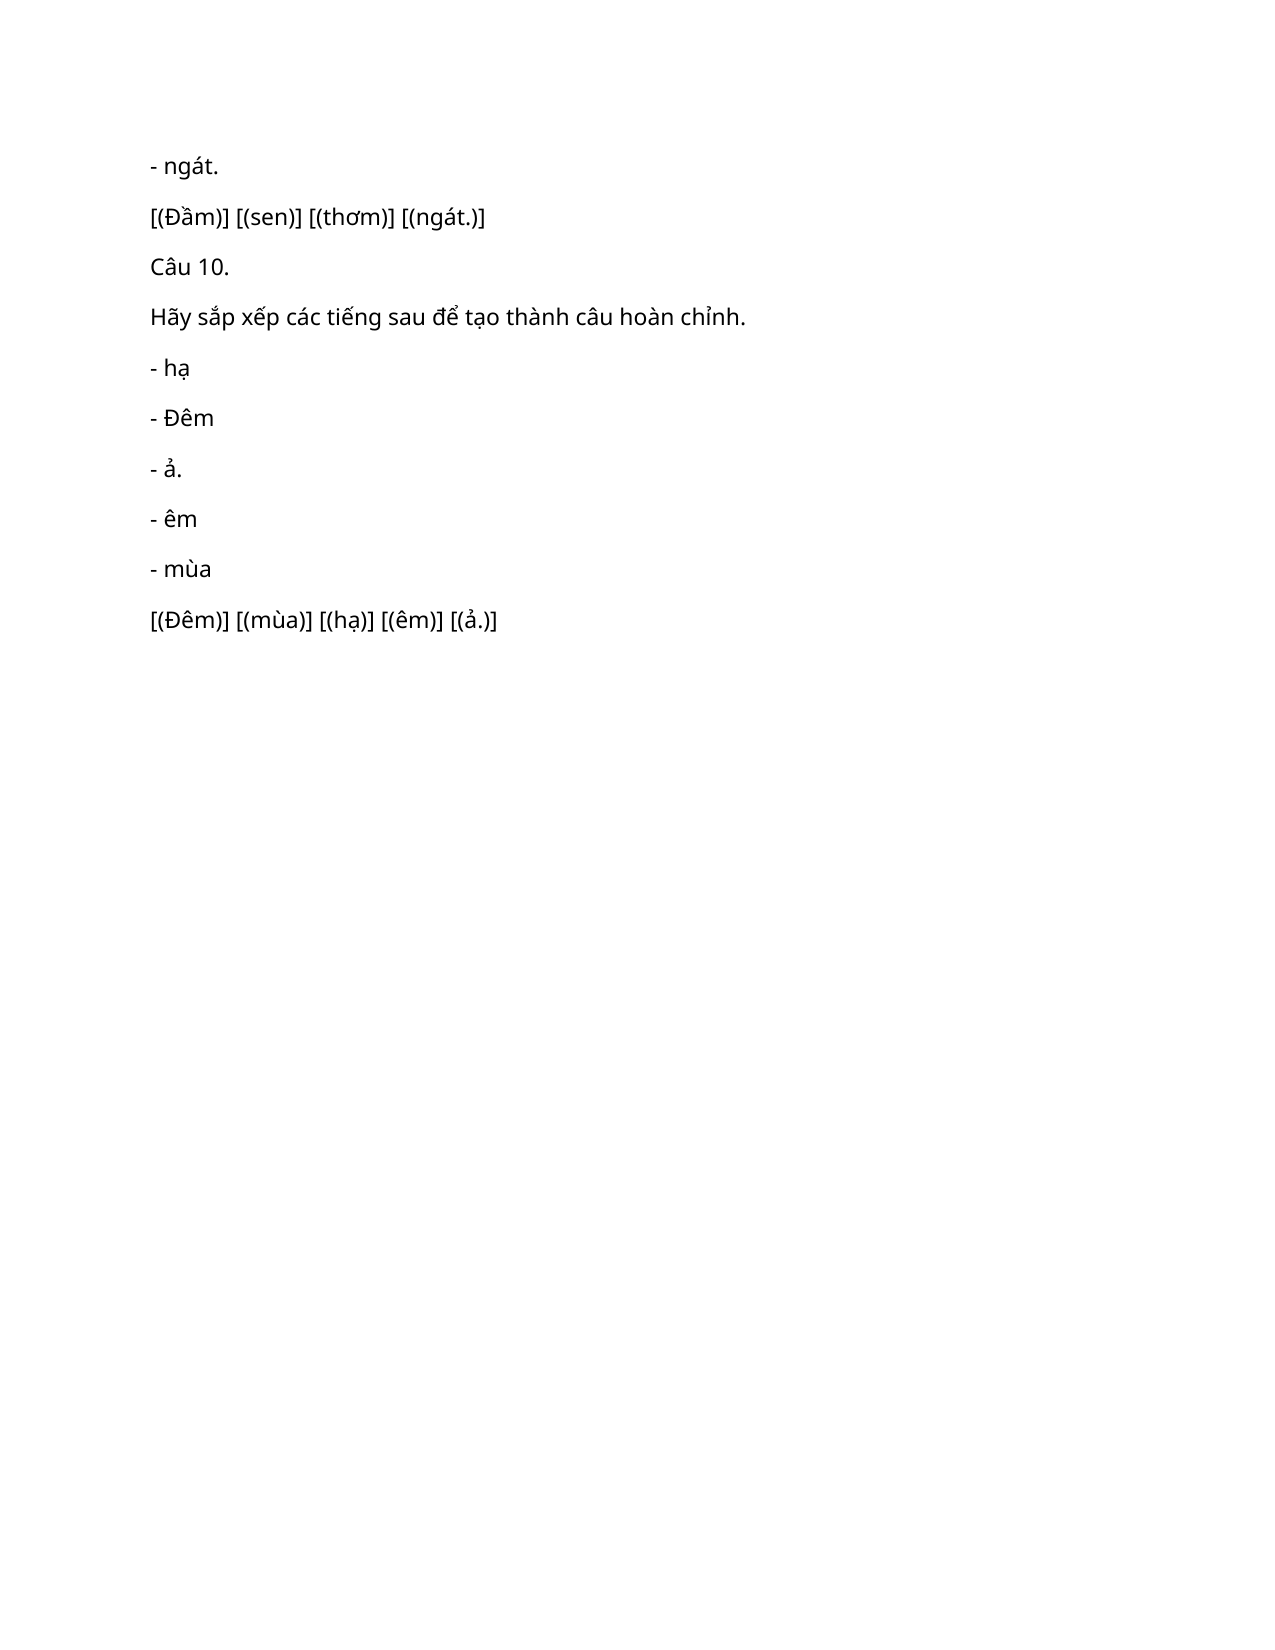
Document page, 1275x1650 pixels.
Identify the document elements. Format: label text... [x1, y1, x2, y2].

text - ả. [150, 452, 1125, 484]
text - Đêm [150, 402, 1125, 433]
text - mùa [150, 553, 1125, 584]
text [(Đêm)] [(mùa)] [(hạ)] [(êm)] [(ả.)] [150, 604, 1125, 635]
text [(Đầm)] [(sen)] [(thơm)] [(ngát.)] [150, 200, 1125, 232]
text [150, 301, 1125, 332]
text - êm [150, 503, 1125, 534]
text Câu 10. [150, 251, 1125, 282]
text - hạ [150, 352, 1125, 383]
text - ngát. [150, 150, 1125, 181]
